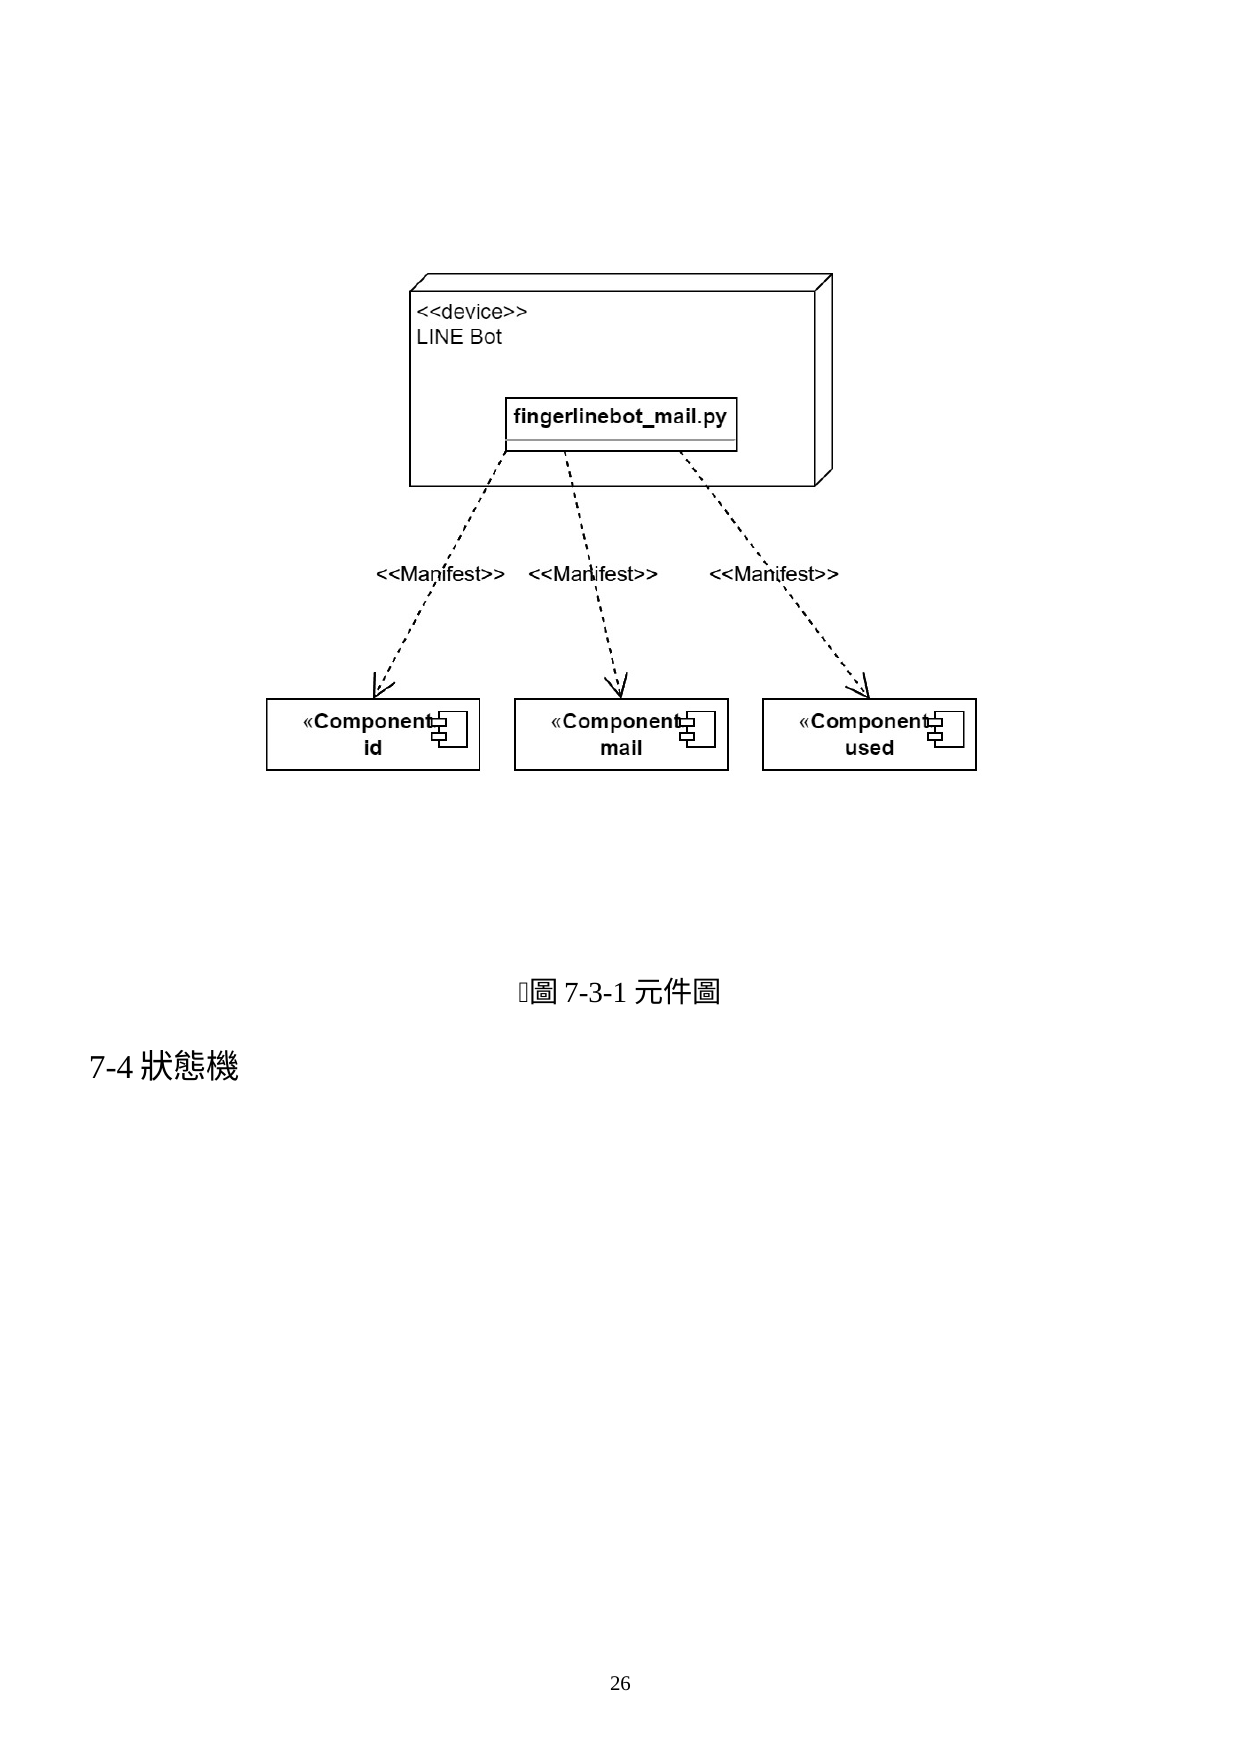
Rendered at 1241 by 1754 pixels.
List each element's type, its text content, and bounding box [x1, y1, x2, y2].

text 7-4狀態機 [89, 1027, 1152, 1102]
picture [88, 95, 1152, 946]
text 圖7-3-1 元件圖 [89, 952, 1152, 1027]
